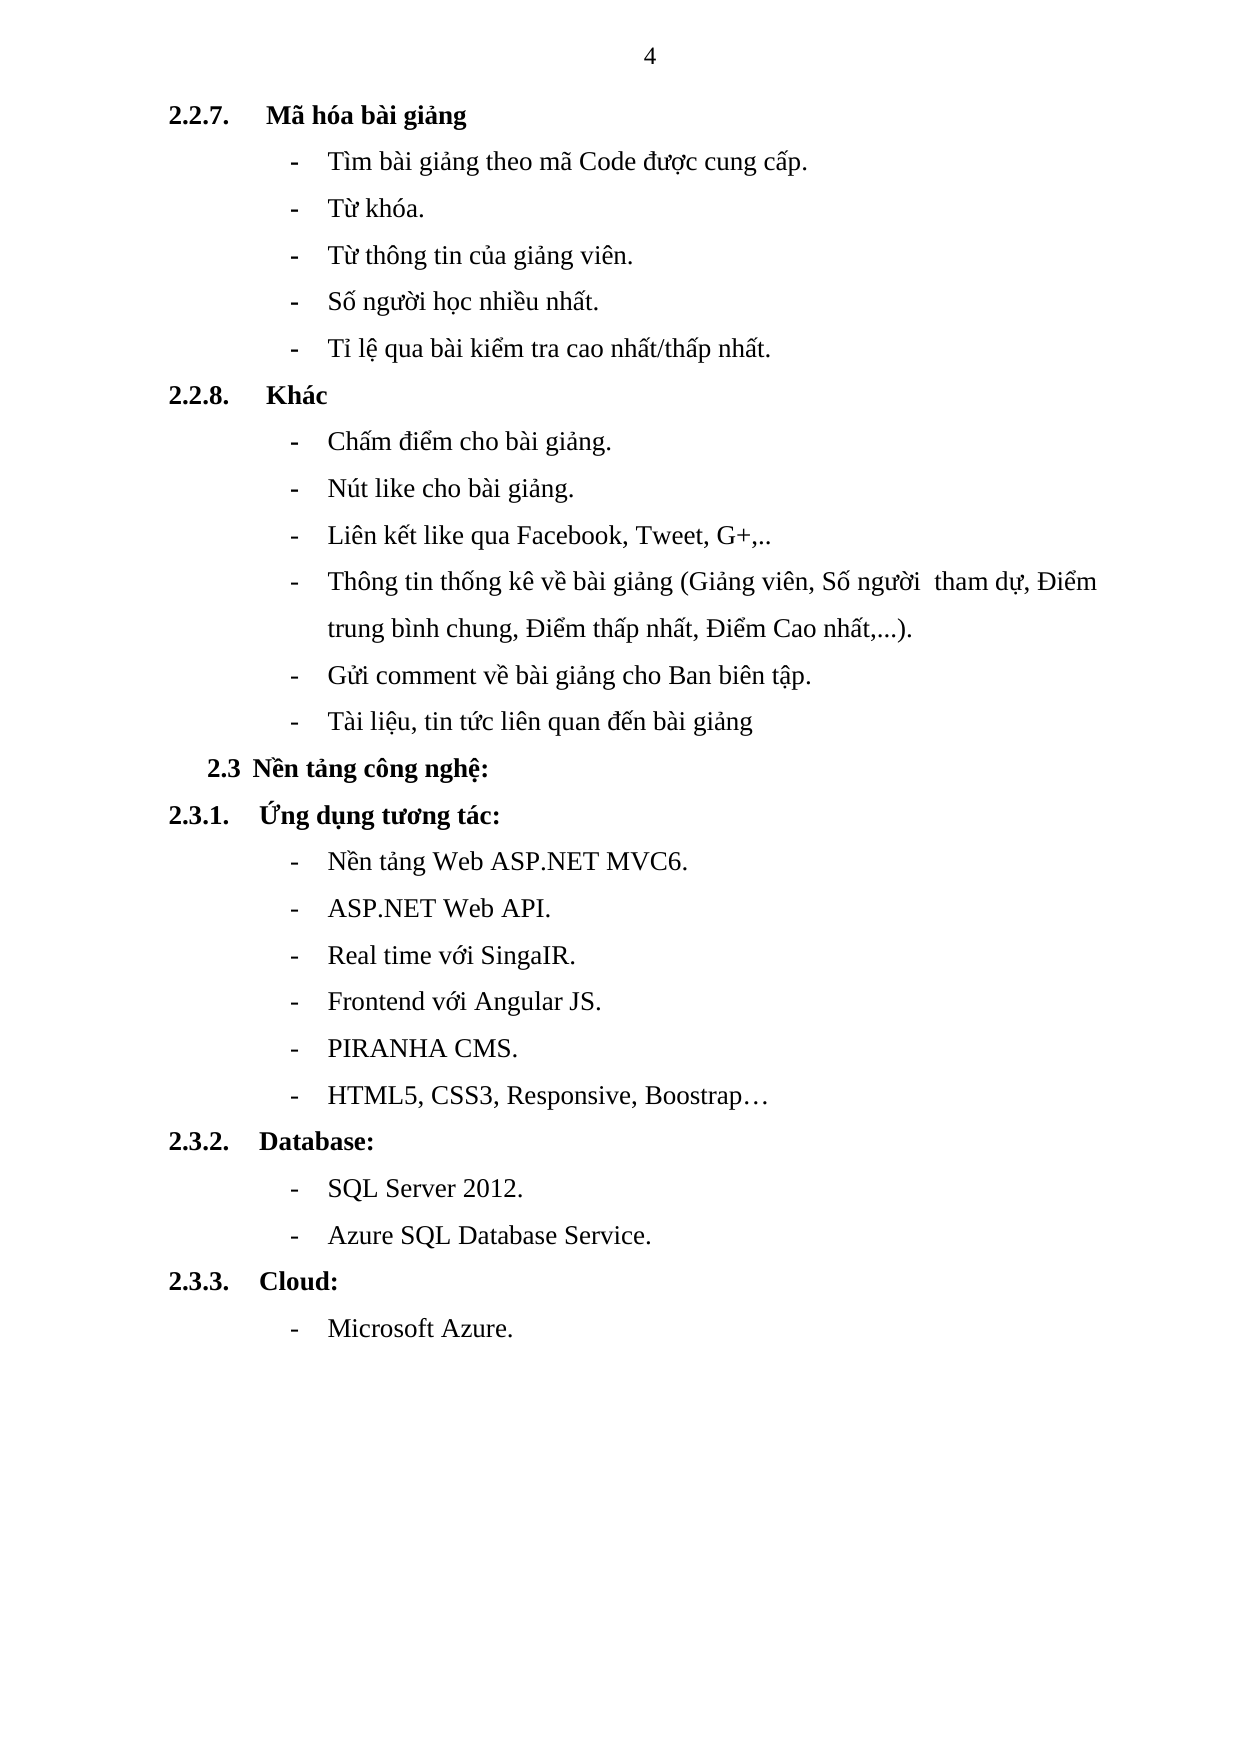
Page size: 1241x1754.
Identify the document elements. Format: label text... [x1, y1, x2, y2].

list Liên kết like qua Facebook, Tweet, G+,.. [290, 519, 1122, 550]
list Tài liệu, tin tức liên quan đến bài giảng [290, 706, 1122, 737]
list Từ thông tin của giảng viên. [290, 239, 1122, 270]
list Số người học nhiều nhất. [290, 286, 1122, 317]
list SQL Server 2012. [290, 1172, 1122, 1203]
list Tỉ lệ qua bài kiểm tra cao nhất/thấp nhất. [290, 332, 1122, 363]
list Thông tin thống kê về bài giảng (Giảng viên, Số người tham dự, Điểm trung bình chung, Điểm thấp nhất, Điểm Cao nhất,...). [290, 566, 1122, 643]
list Cloud: [177, 1266, 1122, 1297]
list Nền tảng Web ASP.NET MVC6. [290, 846, 1122, 877]
list Database: [177, 1126, 1122, 1157]
list Frontend với Angular JS. [290, 986, 1122, 1017]
list Tìm bài giảng theo mã Code được cung cấp. [290, 146, 1122, 177]
list ASP.NET Web API. [290, 892, 1122, 923]
list Azure SQL Database Service. [290, 1219, 1122, 1250]
list Nền tảng công nghệ: [177, 752, 1122, 783]
list Real time với SingaIR. [290, 939, 1122, 970]
list Nút like cho bài giảng. [290, 472, 1122, 503]
list Gửi comment về bài giảng cho Ban biên tập. [290, 659, 1122, 690]
list Mã hóa bài giảng [177, 99, 1122, 130]
list Chấm điểm cho bài giảng. [290, 426, 1122, 457]
list Ứng dụng tương tác: [177, 799, 1122, 830]
list PIRANHA CMS. [290, 1032, 1122, 1063]
list Khác [177, 379, 1122, 410]
list Microsoft Azure. [290, 1312, 1122, 1343]
list Từ khóa. [290, 192, 1122, 223]
list HTML5, CSS3, Responsive, Boostrap… [290, 1079, 1122, 1110]
